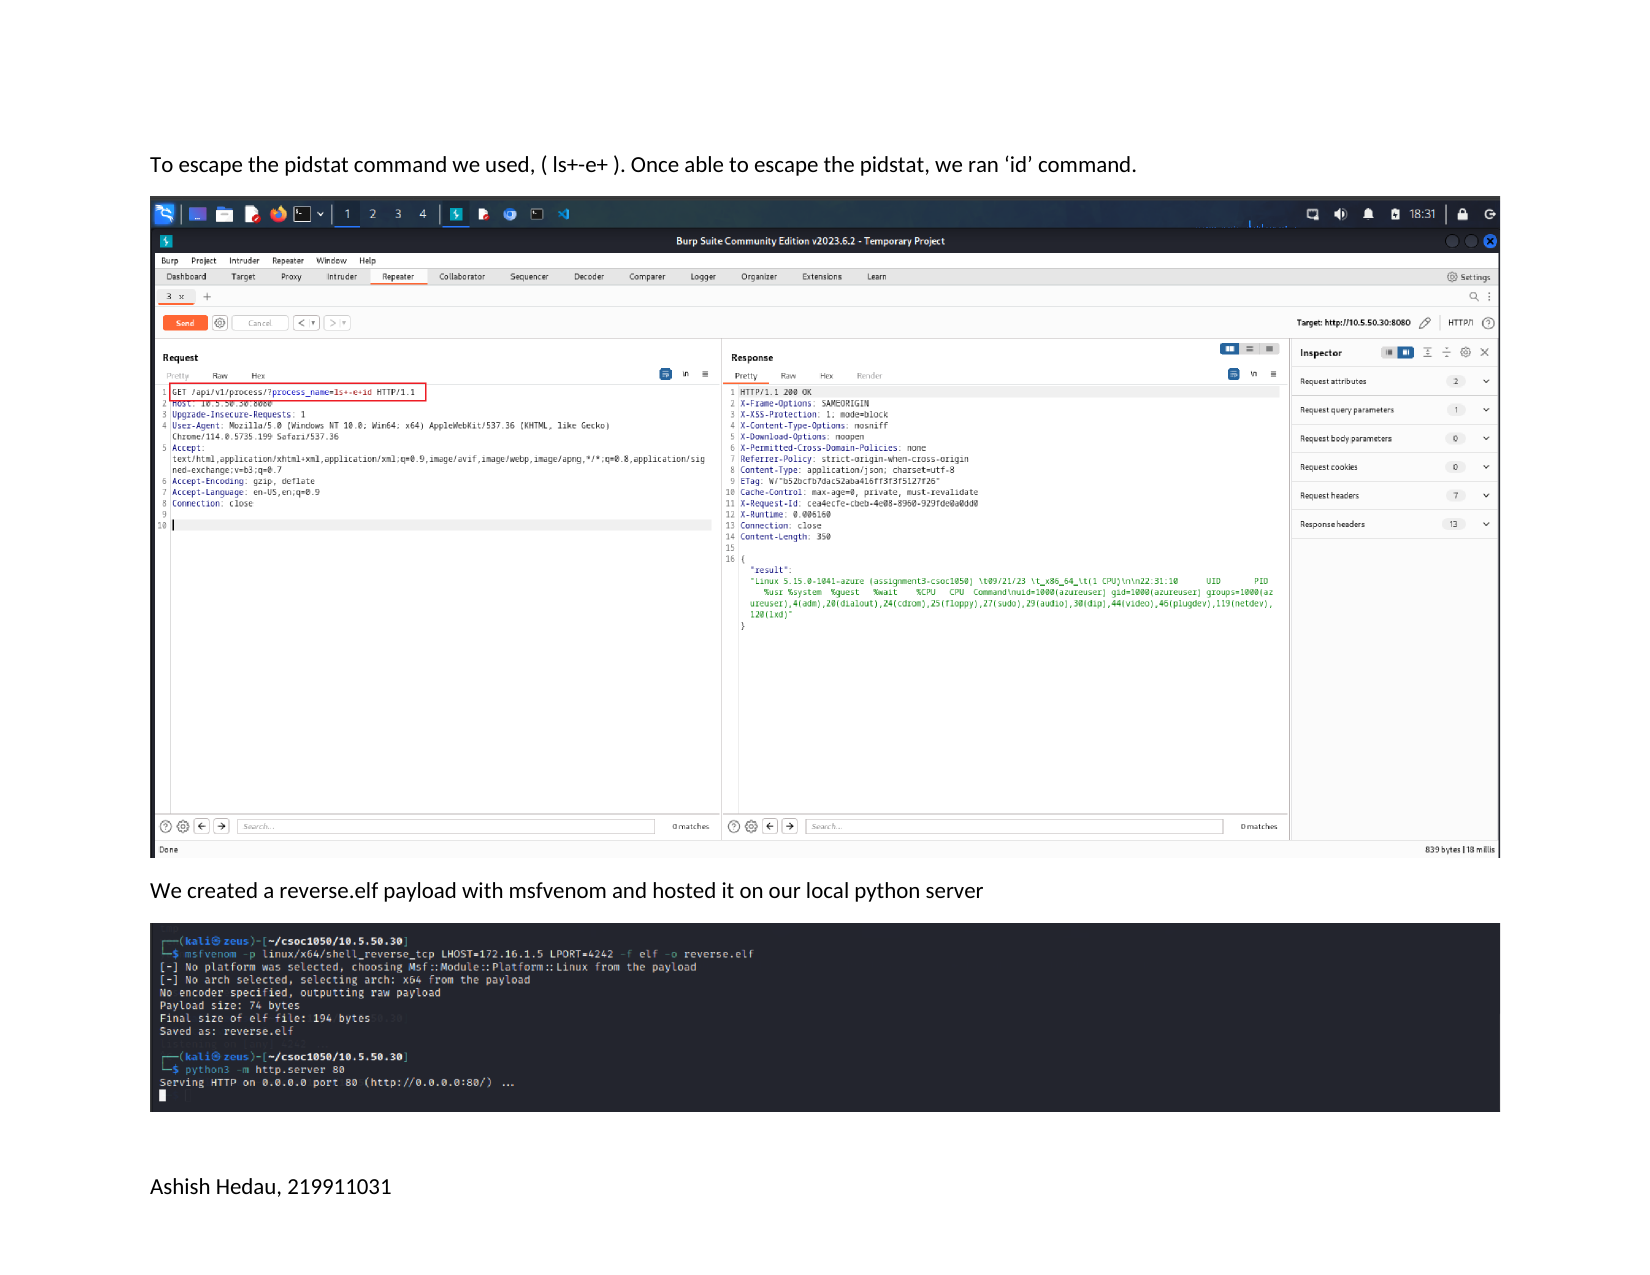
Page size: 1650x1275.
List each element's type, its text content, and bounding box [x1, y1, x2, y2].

text To escape the pidstat command we used, ( ls+-e+ ). Once able to escape the pidstat, we ran ‘id’ command. [150, 150, 1500, 178]
picture [150, 923, 1500, 1112]
picture [150, 196, 1500, 858]
text We created a reverse.elf payload with msfvenom and hosted it on our local python server [150, 876, 1500, 904]
